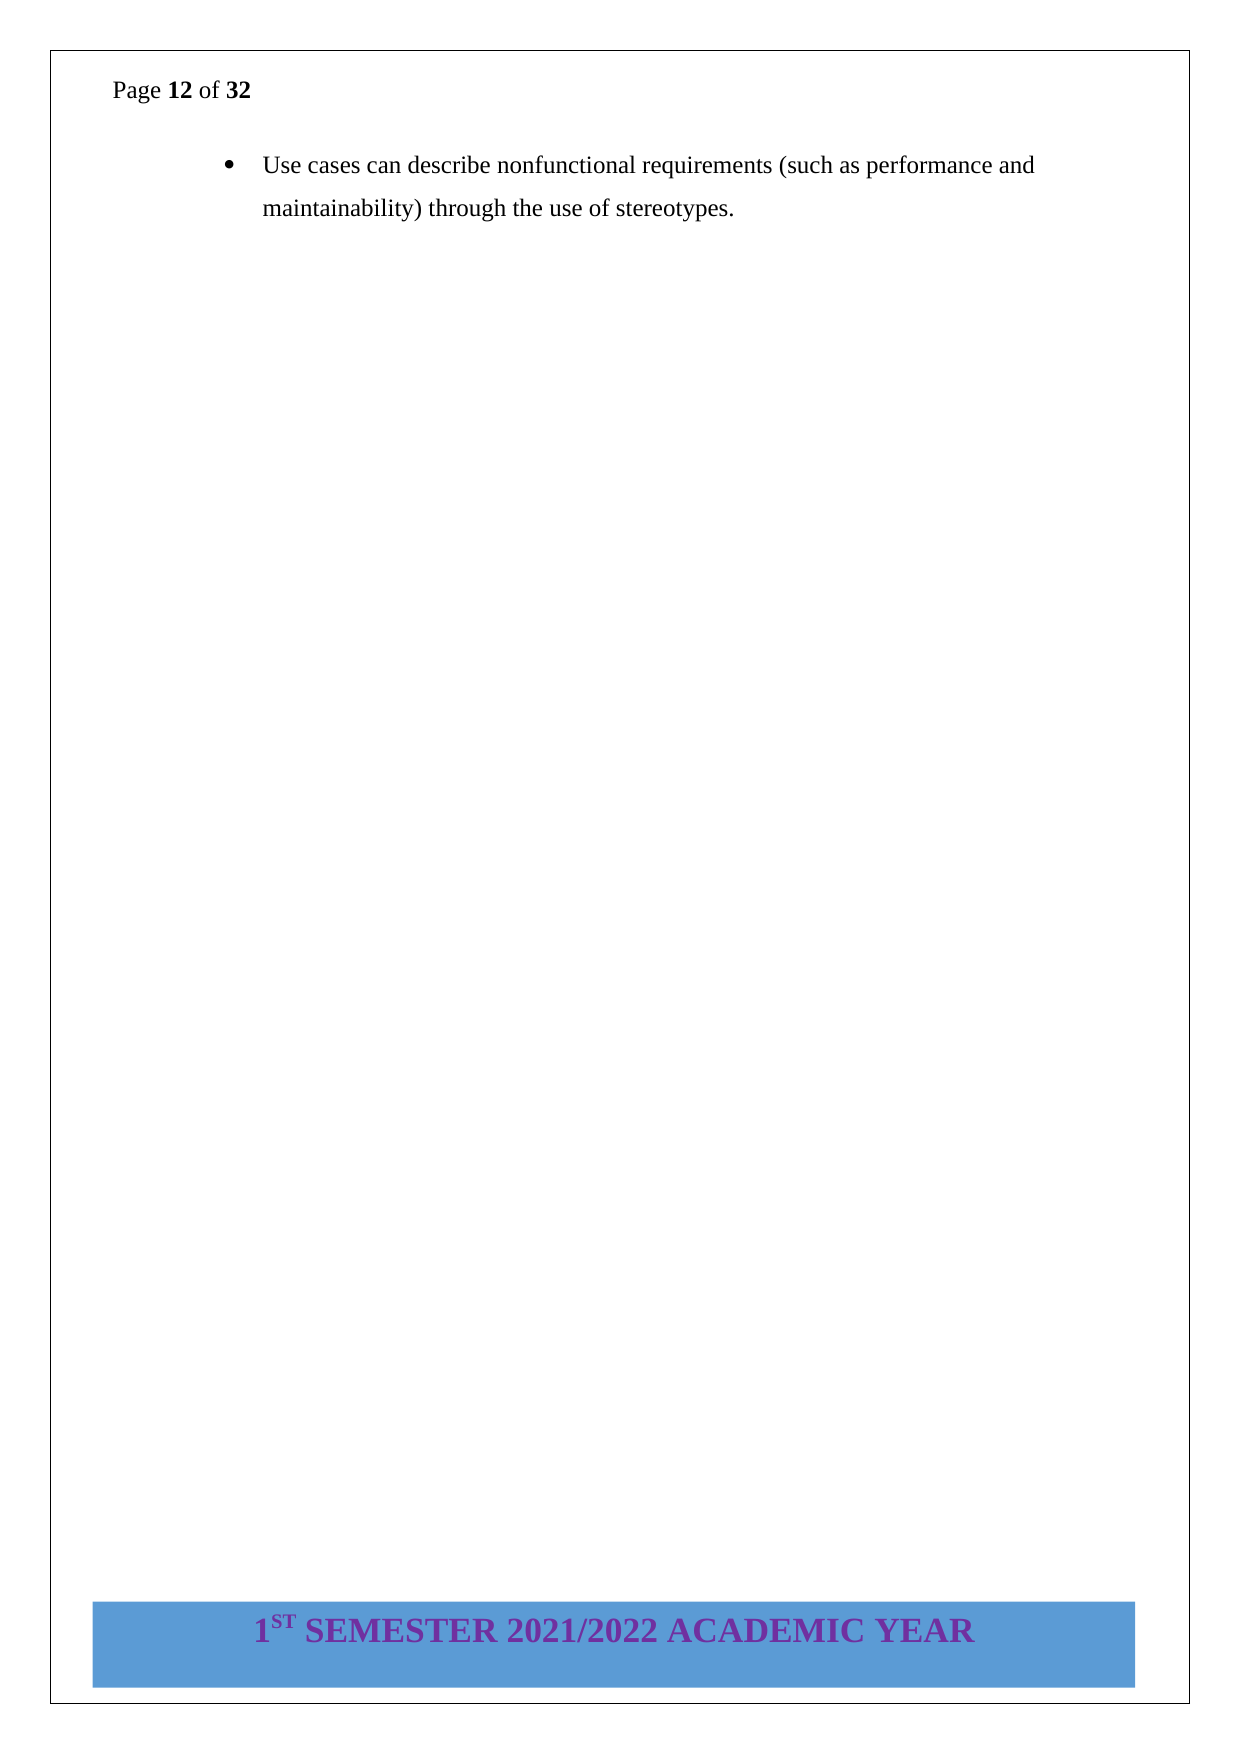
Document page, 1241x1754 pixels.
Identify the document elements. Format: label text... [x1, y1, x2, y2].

list Use cases can describe nonfunctional requirements (such as performance and maintainability) through the use of stereotypes. [225, 150, 1128, 222]
